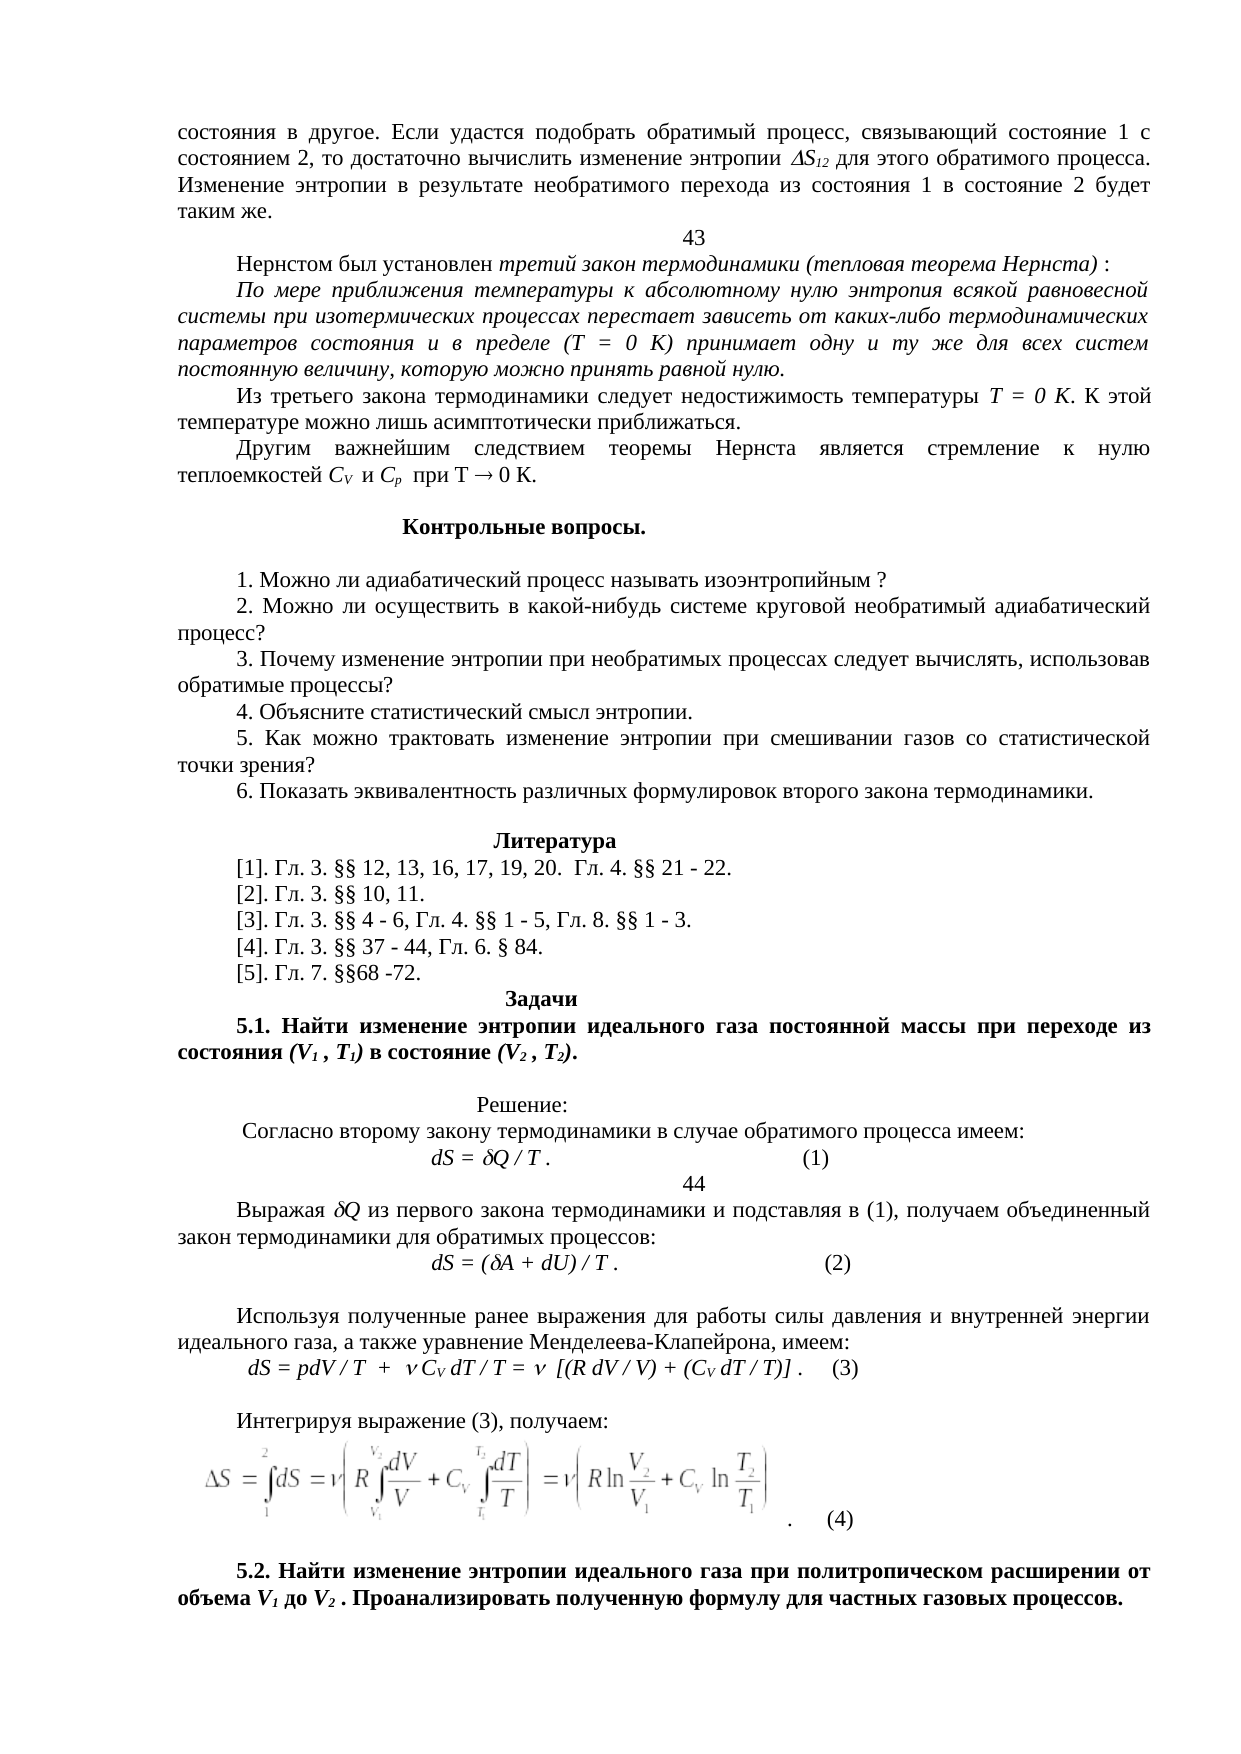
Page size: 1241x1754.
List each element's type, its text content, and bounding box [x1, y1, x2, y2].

text Задачи [177, 986, 1152, 1012]
text Другим важнейшим следствием теоремы Нернста является стремление к нулю теплоемкостей CV и Cp при Т 0 К. [177, 434, 1152, 487]
text 5.2. Найти изменение энтропии идеального газа при политропическом расширении от объема V1 до V2 . Проанализировать полученную формулу для частных газовых процессов. [177, 1557, 1152, 1610]
text Литература [177, 827, 1152, 854]
text Интегрируя выражение (3), получаем: [177, 1407, 1152, 1433]
text Из третьего закона термодинамики следует недостижимость температуры Т = 0 К. К этой температуре можно лишь асимптотически приближаться. [177, 382, 1152, 434]
text Используя полученные ранее выражения для работы силы давления и внутренней энергии идеального газа, а также уравнение Менделеева-Клапейрона, имеем: [177, 1302, 1152, 1354]
text dS = pdV / T + CV dT / T = [(R dV / V) + (CV dT / T)] . (3) [177, 1354, 1152, 1381]
text [2]. Гл. 3. §§ 10, 11. [177, 880, 1152, 906]
text . (4) [177, 1433, 1152, 1531]
text 43 [177, 223, 1152, 250]
text dS = (A + dU) / T . (2) [177, 1249, 1152, 1275]
text Нернстом был установлен третий закон термодинамики (тепловая теорема Нернста) : [177, 250, 1152, 276]
text 1. Можно ли адиабатический процесс называть изоэнтропийным ? [177, 566, 1152, 592]
text dS = Q / T . (1) [177, 1144, 1152, 1170]
text 5. Как можно трактовать изменение энтропии при смешивании газов со статистической точки зрения? [177, 724, 1152, 777]
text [177, 118, 1152, 223]
text [5]. Гл. 7. §§68 -72. [177, 959, 1152, 986]
text 2. Можно ли осуществить в какой-нибудь системе круговой необратимый адиабатический процесс? [177, 592, 1152, 645]
text 44 [177, 1170, 1152, 1196]
text Контрольные вопросы. [177, 513, 1152, 540]
text [1]. Гл. 3. §§ 12, 13, 16, 17, 19, 20. Гл. 4. §§ 21 - 22. [177, 854, 1152, 880]
text Решение: [177, 1091, 1152, 1117]
text 5.1. Найти изменение энтропии идеального газа постоянной массы при переходе из состояния (V1 , T1) в состояние (V2 , T2). [177, 1012, 1152, 1064]
text [4]. Гл. 3. §§ 37 - 44, Гл. 6. § 84. [177, 933, 1152, 959]
text 6. Показать эквивалентность различных формулировок второго закона термодинамики. [177, 777, 1152, 803]
text 4. Объясните статистический смысл энтропии. [177, 698, 1152, 724]
text 3. Почему изменение энтропии при необратимых процессах следует вычислять, использовав обратимые процессы? [177, 645, 1152, 698]
text Согласно второму закону термодинамики в случае обратимого процесса имеем: [177, 1117, 1152, 1144]
text Выражая Q из первого закона термодинамики и подставляя в (1), получаем объединенный закон термодинамики для обратимых процессов: [177, 1196, 1152, 1249]
text [3]. Гл. 3. §§ 4 - 6, Гл. 4. §§ 1 - 5, Гл. 8. §§ 1 - 3. [177, 906, 1152, 933]
text По мере приближения температуры к абсолютному нулю энтропия всякой равновесной системы при изотермических процессах перестает зависеть от каких-либо термодинамических параметров состояния и в пределе (Т = 0 К) принимает одну и ту же для всех систем постоянную величину, которую можно принять равной нулю. [177, 276, 1152, 382]
